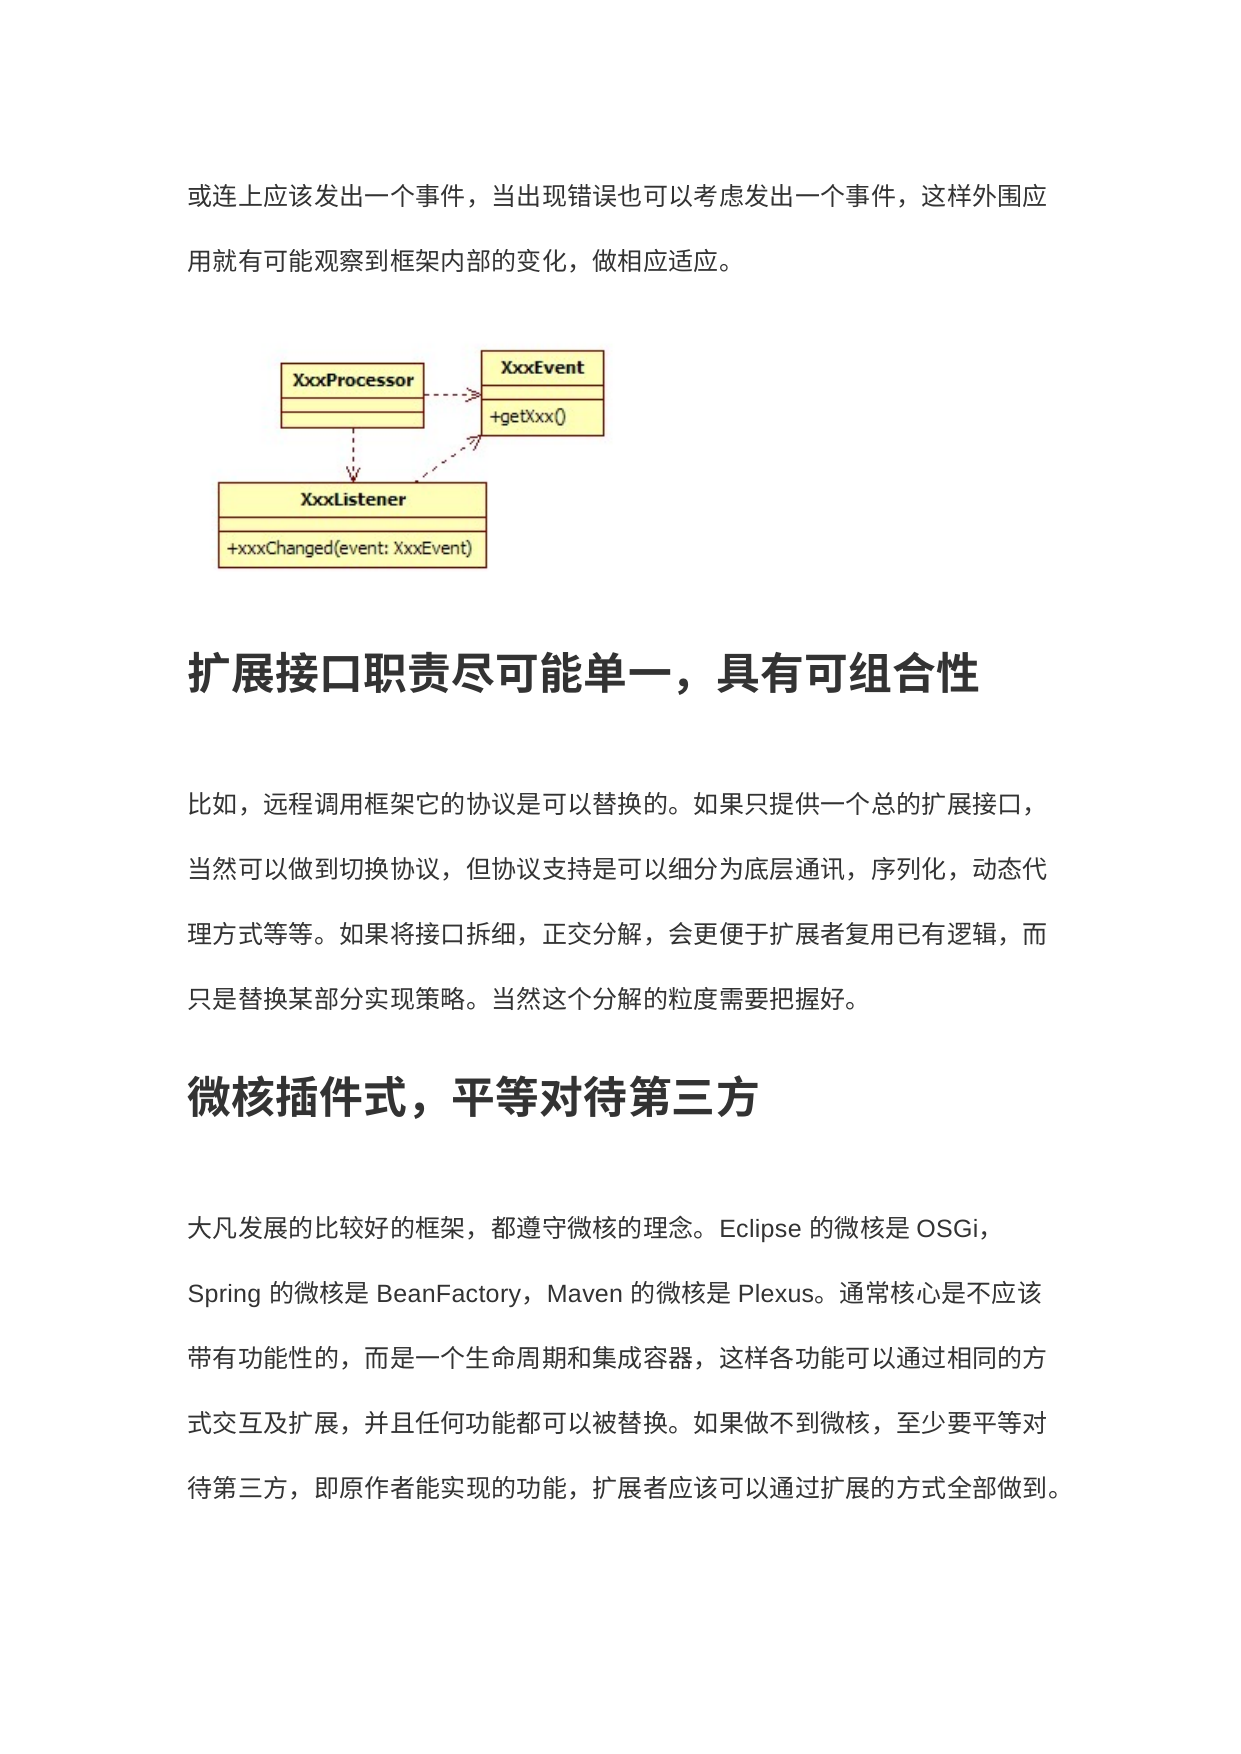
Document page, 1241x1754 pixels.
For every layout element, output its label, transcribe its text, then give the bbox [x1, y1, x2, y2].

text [187, 162, 1053, 292]
picture [187, 319, 636, 600]
subtitle 微核插件式，平等对待第三方 [187, 1062, 1053, 1127]
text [187, 1194, 1053, 1519]
subtitle 扩展接口职责尽可能单一，具有可组合性 [187, 638, 1053, 703]
text 比如，远程调用框架它的协议是可以替换的。如果只提供一个总的扩展接口，当然可以做到切换协议，但协议支持是可以细分为底层通讯，序列化，动态代理方式等等。如果将接口拆细，正交分解，会更便于扩展者复用已有逻辑，而只是替换某部分实现策略。当然这个分解的粒度需要把握好。 [187, 770, 1053, 1030]
